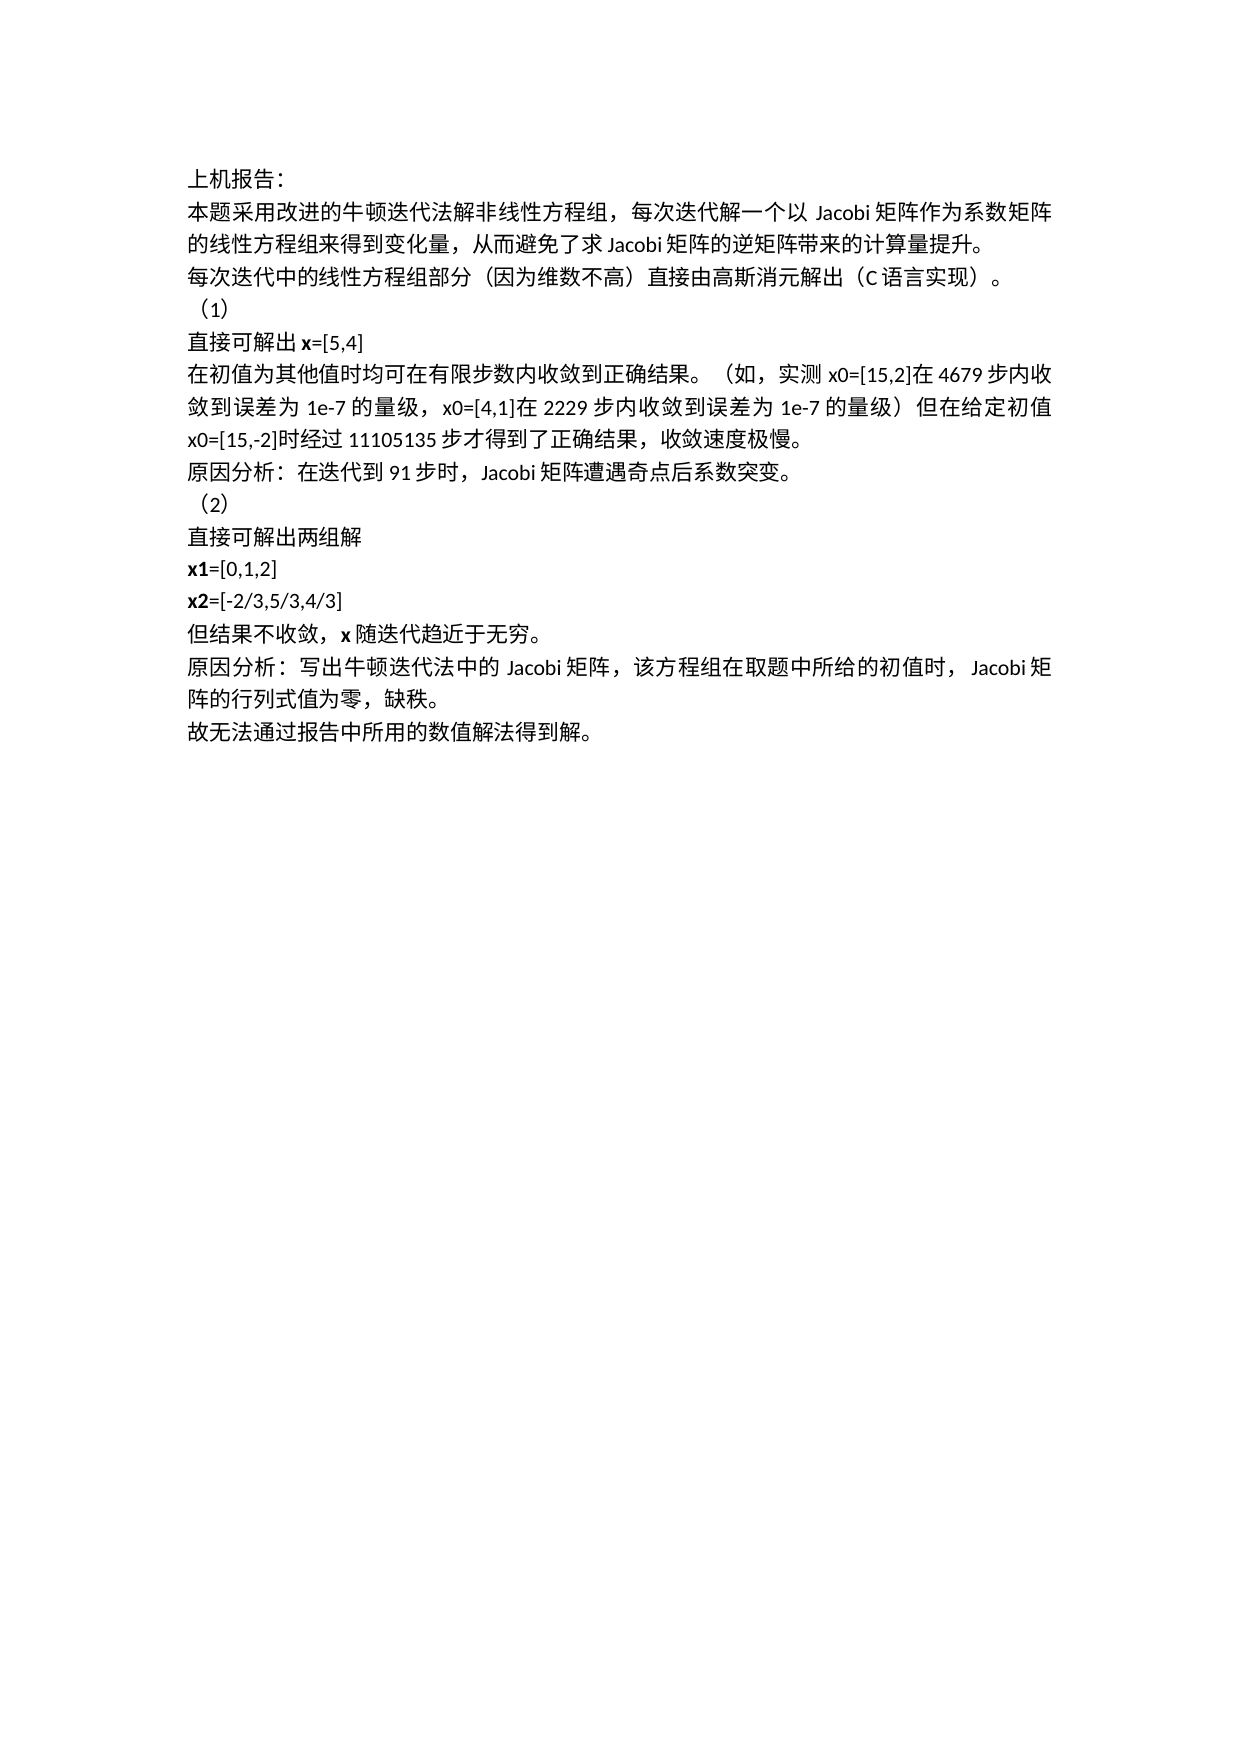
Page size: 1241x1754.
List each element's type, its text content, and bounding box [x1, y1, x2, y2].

text 故无法通过报告中所用的数值解法得到解。 [187, 714, 1053, 747]
text （1） [187, 292, 1053, 324]
text 原因分析：在迭代到91步时，Jacobi矩阵遭遇奇点后系数突变。 [187, 454, 1053, 487]
text 上机报告： [187, 162, 1053, 194]
text 每次迭代中的线性方程组部分（因为维数不高）直接由高斯消元解出（C语言实现）。 [187, 259, 1053, 292]
text 原因分析：写出牛顿迭代法中的Jacobi矩阵，该方程组在取题中所给的初值时，Jacobi矩阵的行列式值为零，缺秩。 [187, 649, 1053, 714]
text 在初值为其他值时均可在有限步数内收敛到正确结果。（如，实测x0=[15,2]在4679步内收敛到误差为1e-7的量级，x0=[4,1]在2229步内收敛到误差为1e-7的量级）但在给定初值x0=[15,-2]时经过11105135步才得到了正确结果，收敛速度极慢。 [187, 357, 1053, 454]
text 但结果不收敛，x随迭代趋近于无穷。 [187, 617, 1053, 649]
text 直接可解出两组解 [187, 519, 1053, 552]
text （2） [187, 487, 1053, 519]
text 本题采用改进的牛顿迭代法解非线性方程组，每次迭代解一个以Jacobi矩阵作为系数矩阵的线性方程组来得到变化量，从而避免了求Jacobi矩阵的逆矩阵带来的计算量提升。 [187, 194, 1053, 259]
text x2=[-2/3,5/3,4/3] [187, 584, 1053, 617]
text 直接可解出x=[5,4] [187, 324, 1053, 357]
text x1=[0,1,2] [187, 552, 1053, 584]
